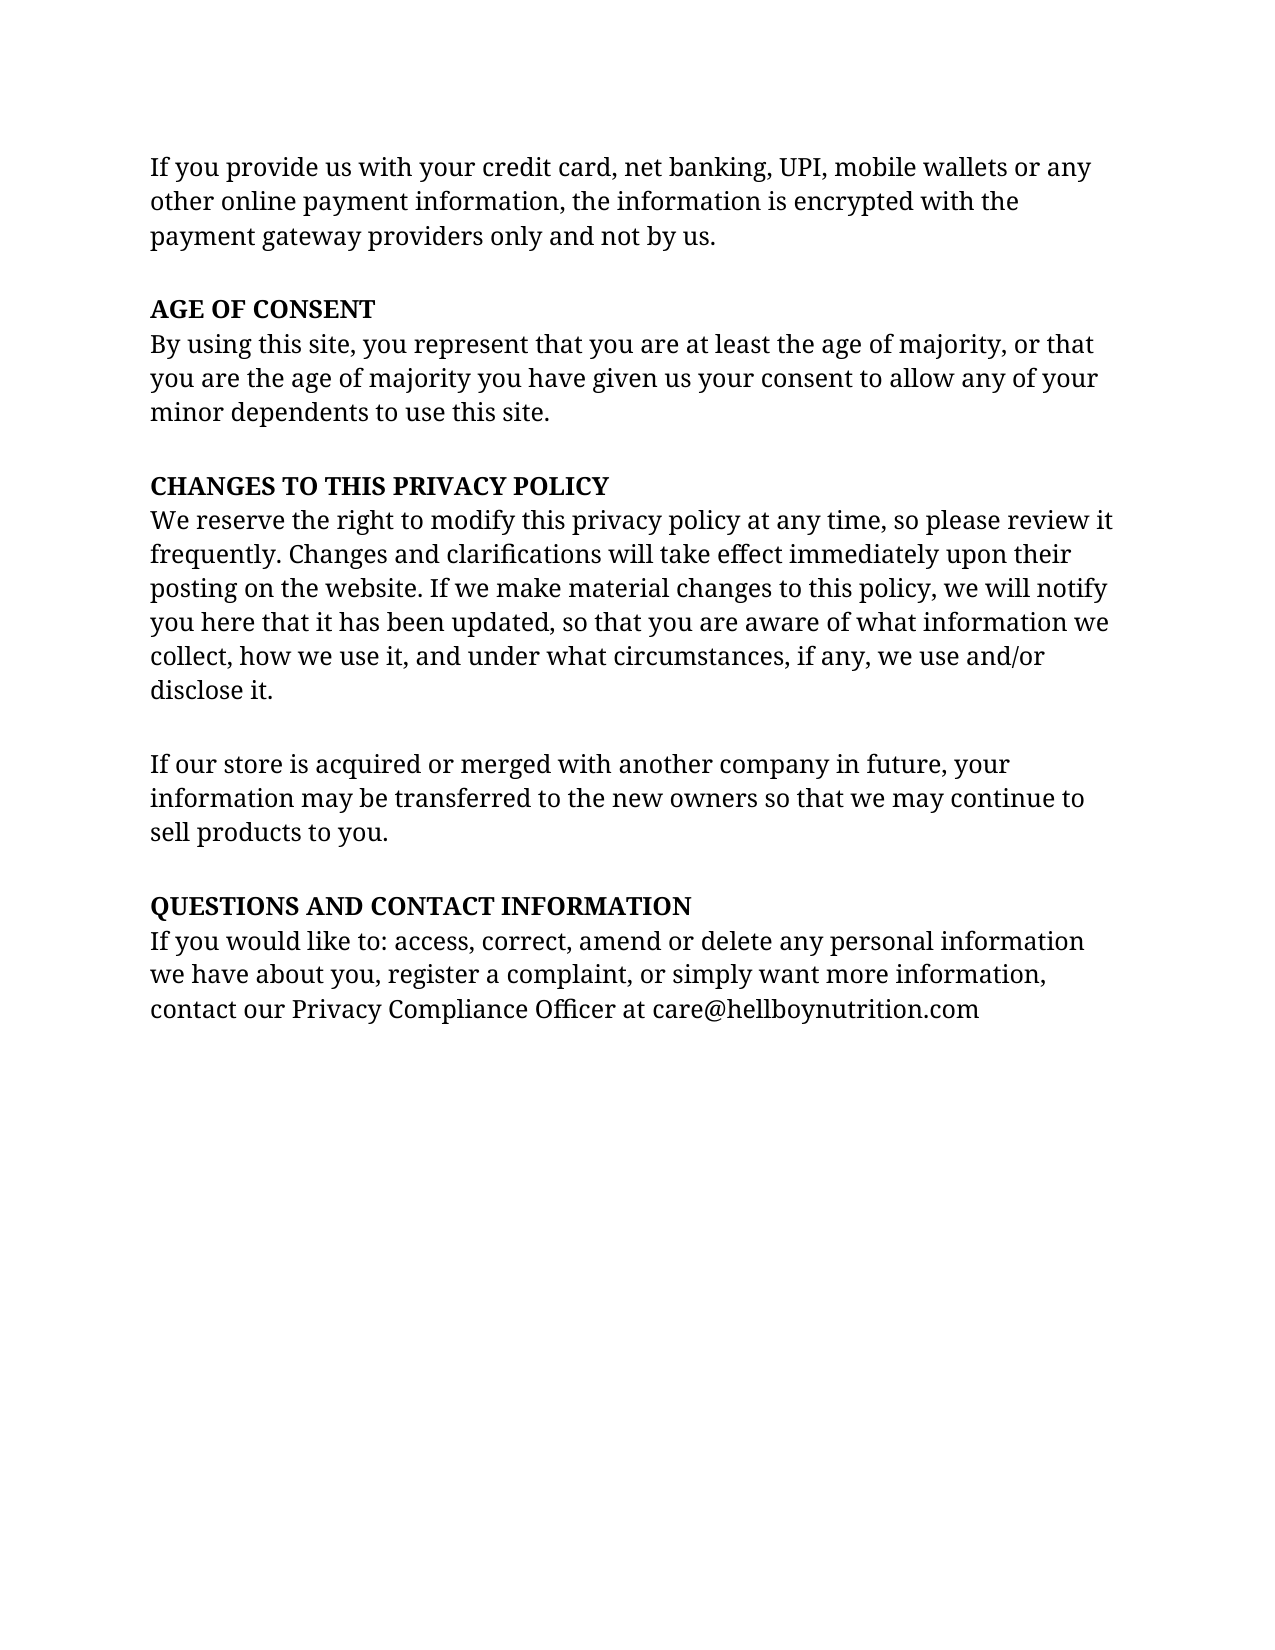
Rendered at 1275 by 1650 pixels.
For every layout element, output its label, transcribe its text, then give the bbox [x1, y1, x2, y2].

text QUESTIONS AND CONTACT INFORMATION If you would like to: access, correct, amend or delete any personal information we have about you, register a complaint, or simply want more information, contact our Privacy Compliance Officer at care@hellboynutrition.com [150, 889, 1125, 1025]
text If you provide us with your credit card, net banking, UPI, mobile wallets or any other online payment information, the information is encrypted with the payment gateway providers only and not by us. [150, 150, 1125, 252]
text If our store is acquired or merged with another company in future, your information may be transferred to the new owners so that we may continue to sell products to you. [150, 747, 1125, 849]
text CHANGES TO THIS PRIVACY POLICY We reserve the right to modify this privacy policy at any time, so please review it frequently. Changes and clarifications will take effect immediately upon their posting on the website. If we make material changes to this policy, we will notify you here that it has been updated, so that you are aware of what information we collect, how we use it, and under what circumstances, if any, we use and/or disclose it. [150, 468, 1125, 707]
text AGE OF CONSENT By using this site, you represent that you are at least the age of majority, or that you are the age of majority you have given us your consent to allow any of your minor dependents to use this site. [150, 292, 1125, 428]
